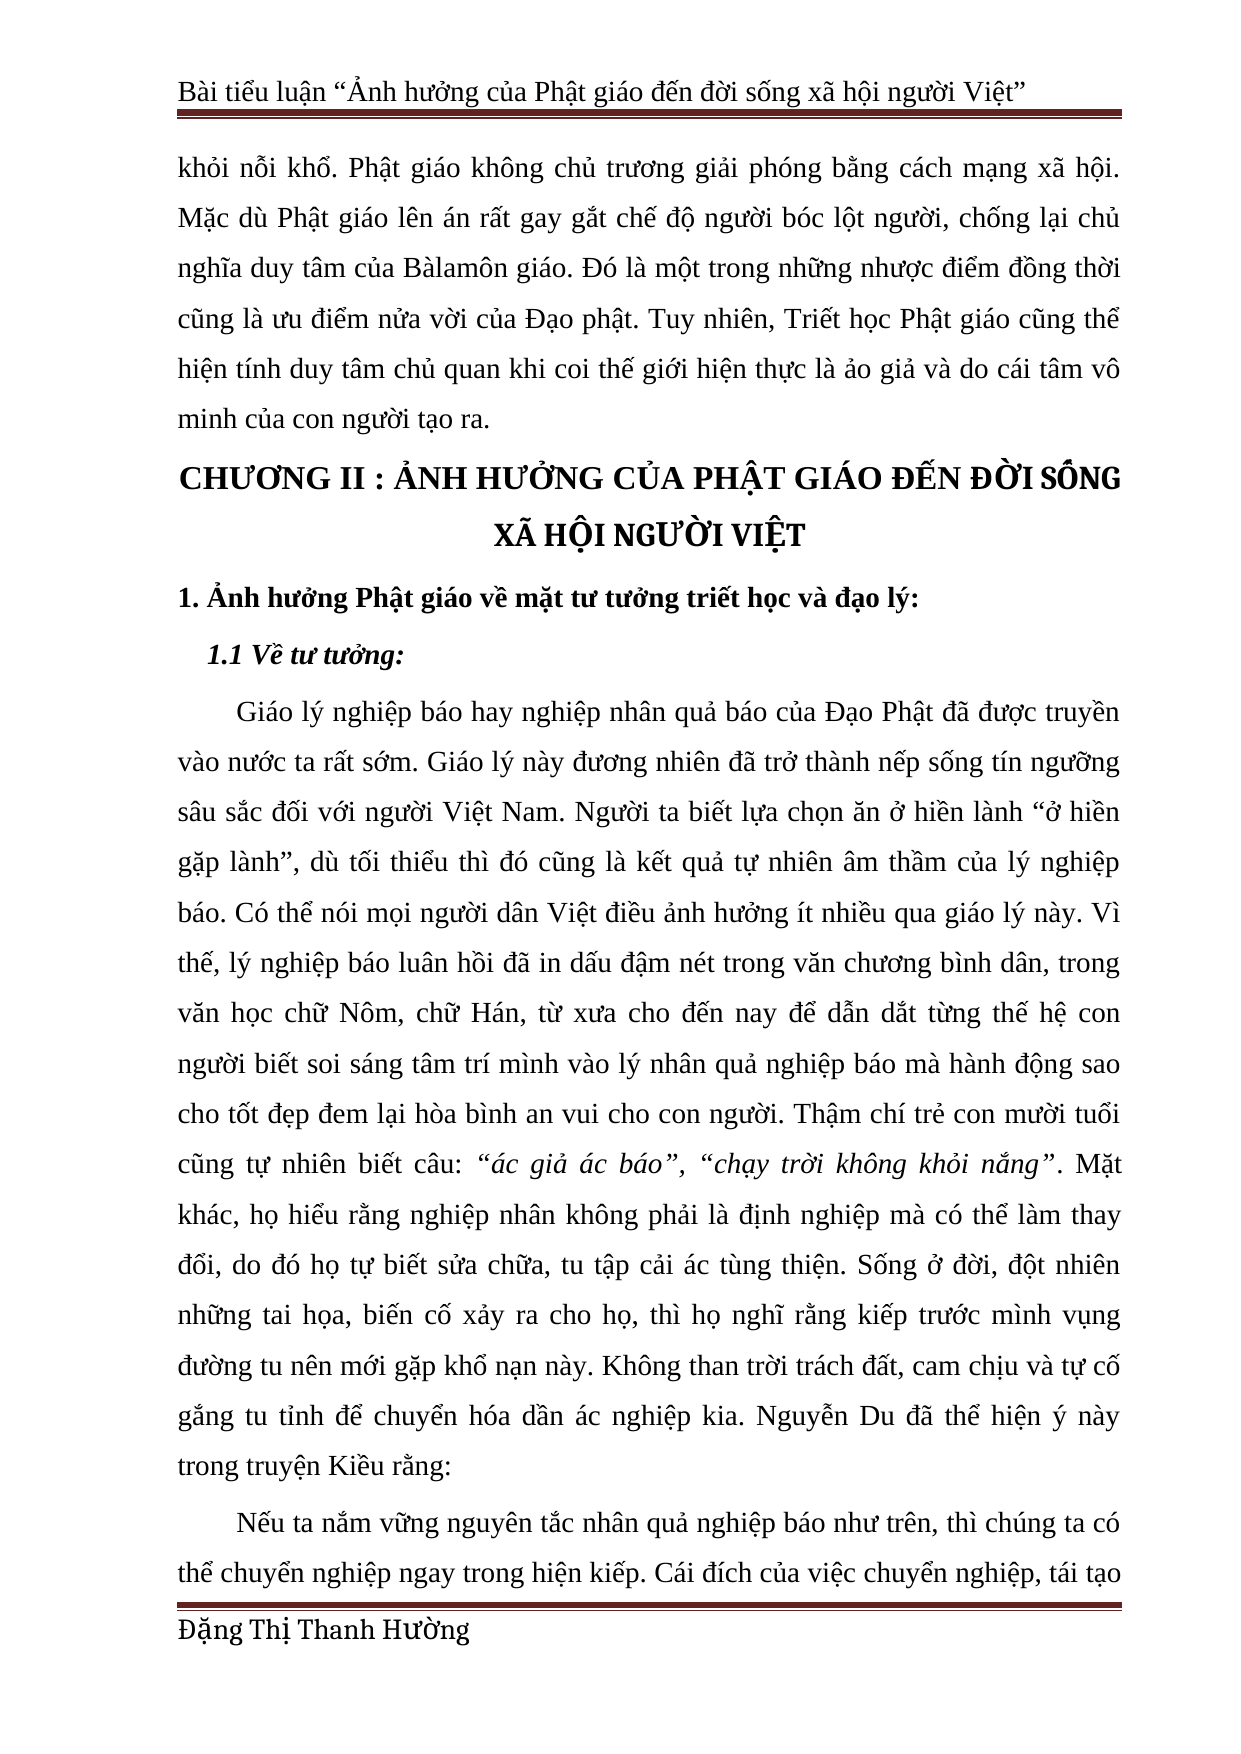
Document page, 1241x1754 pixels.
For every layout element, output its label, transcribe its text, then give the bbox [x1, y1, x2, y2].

text 1.1 Về tư tưởng: [177, 637, 1122, 671]
text CHƯƠNG II : ẢNH HƯỞNG CỦA PHẬT GIÁO ĐẾN ĐỜI SỐNG XÃ HỘI NGƯỜI VIỆT [177, 458, 1122, 555]
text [177, 150, 1122, 435]
text Giáo lý nghiệp báo hay nghiệp nhân quả báo của Đạo Phật đã được truyền vào nước ta rất sớm. Giáo lý này đương nhiên đã trở thành nếp sống tín ngưỡng sâu sắc đối với người Việt Nam. Người ta biết lựa chọn ăn ở hiền lành “ở hiền gặp lành”, dù tối thiểu thì đó cũng là kết quả tự nhiên âm thầm của lý nghiệp báo. Có thể nói mọi người dân Việt điều ảnh hưởng ít nhiều qua giáo lý này. Vì thế, lý nghiệp báo luân hồi đã in dấu đậm nét trong văn chương bình dân, trong văn học chữ Nôm, chữ Hán, từ xưa cho đến nay để dẫn dắt từng thế hệ con người biết soi sáng tâm trí mình vào lý nhân quả nghiệp báo mà hành động sao cho tốt đẹp đem lại hòa bình an vui cho con người. Thậm chí trẻ con mười tuổi cũng tự nhiên biết câu: “ác giả ác báo”, “chạy trời không khỏi nắng”. Mặt khác, họ hiểu rằng nghiệp nhân không phải là định nghiệp mà có thể làm thay đổi, do đó họ tự biết sửa chữa, tu tập cải ác tùng thiện. Sống ở đời, đột nhiên những tai họa, biến cố xảy ra cho họ, thì họ nghĩ rằng kiếp trước mình vụng đường tu nên mới gặp khổ nạn này. Không than trời trách đất, cam chịu và tự cố gắng tu tỉnh để chuyển hóa dần ác nghiệp kia. Nguyễn Du đã thể hiện ý này trong truyện Kiều rằng: [177, 694, 1122, 1482]
text 1. Ảnh hưởng Phật giáo về mặt tư tưởng triết học và đạo lý: [177, 581, 1122, 614]
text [177, 1505, 1122, 1589]
